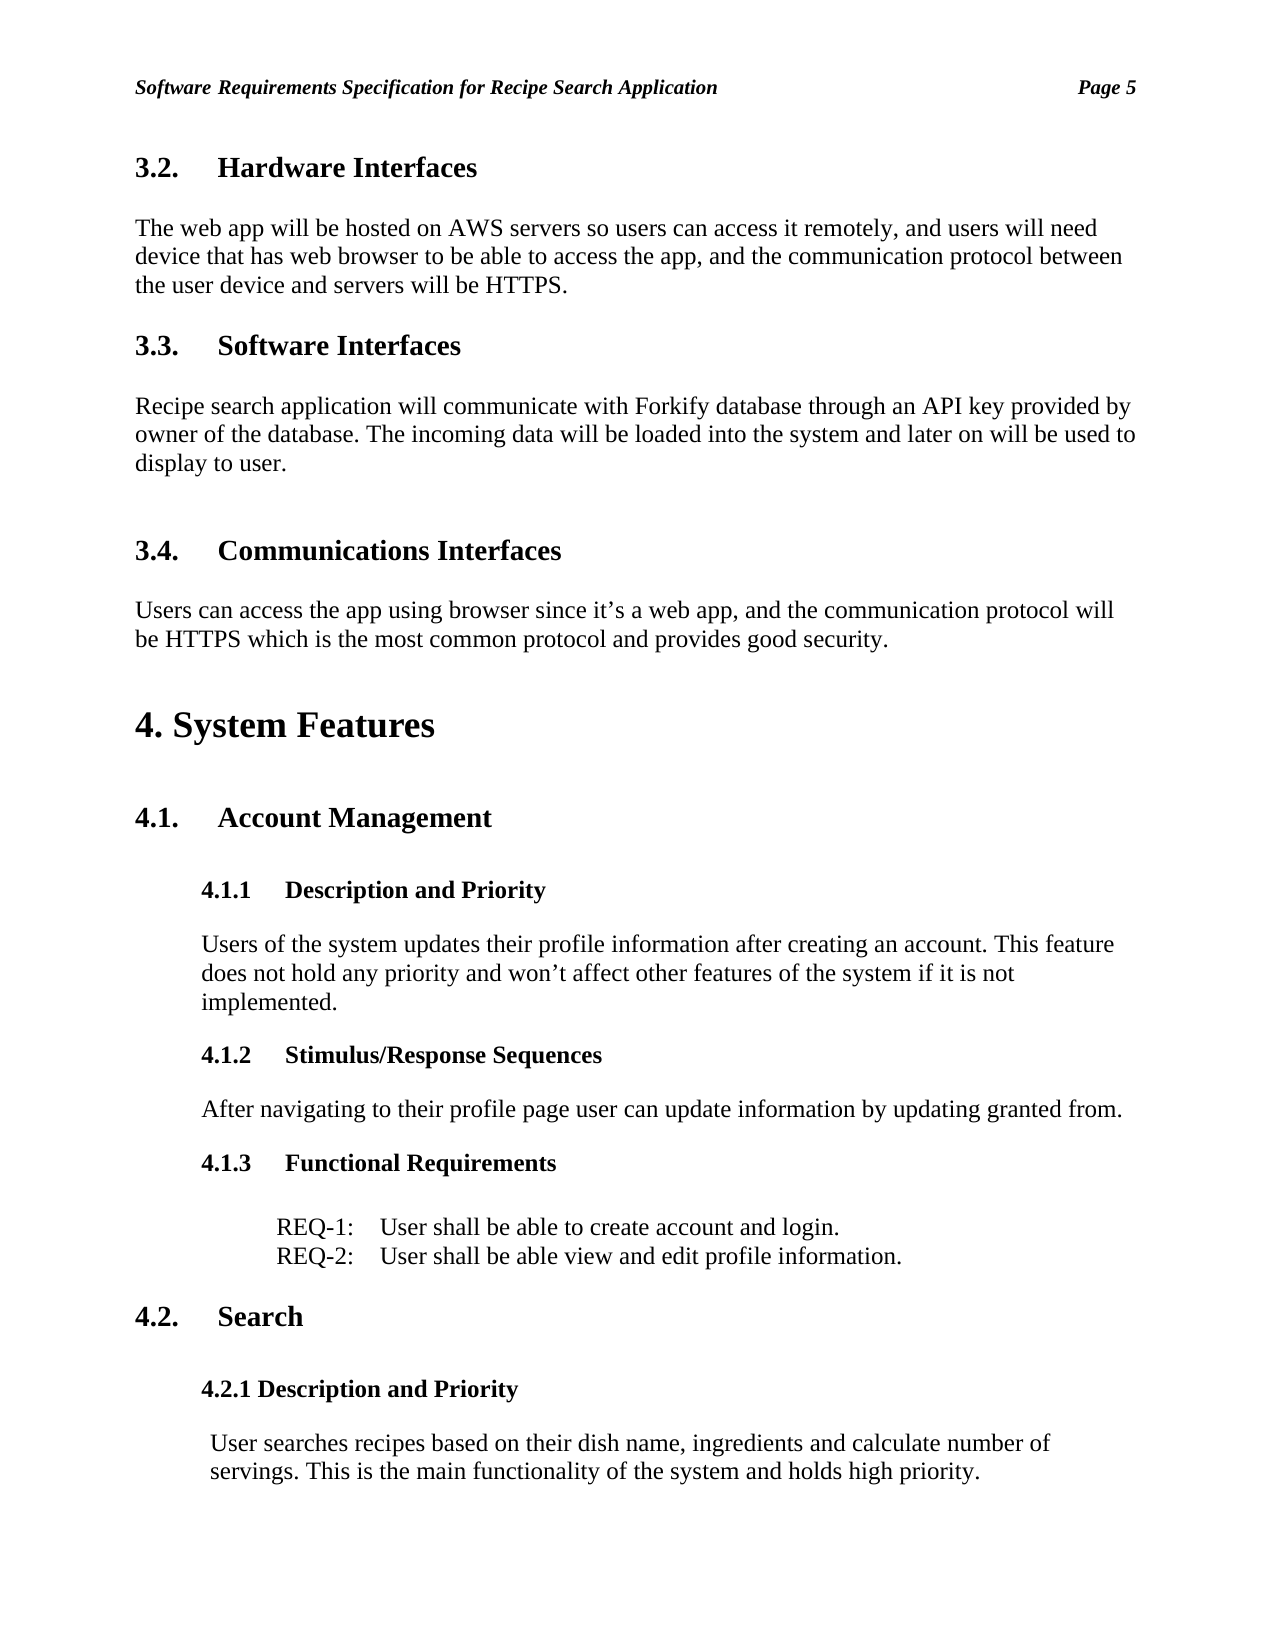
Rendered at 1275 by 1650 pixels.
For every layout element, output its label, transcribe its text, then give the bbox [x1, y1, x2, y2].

text Users can access the app using browser since it’s a web app, and the communication protocol will be HTTPS which is the most common protocol and provides good security. [135, 595, 1140, 653]
text Recipe search application will communicate with Forkify database through an API key provided by owner of the database. The incoming data will be loaded into the system and later on will be used to display to user. [135, 391, 1140, 477]
subtitle Hardware Interfaces [135, 150, 1140, 183]
text After navigating to their profile page user can update information by updating granted from. [201, 1094, 1140, 1123]
text 4.1.2 Stimulus/Response Sequences [201, 1040, 1140, 1069]
text 4.2.1 Description and Priority [201, 1374, 1140, 1403]
text User searches recipes based on their dish name, ingredients and calculate number of servings. This is the main functionality of the system and holds high priority. [201, 1428, 1140, 1485]
subtitle Search [135, 1299, 1140, 1332]
subtitle System Features [135, 703, 1140, 746]
text 4.1.1 Description and Priority [201, 875, 1140, 904]
subtitle Software Interfaces [135, 328, 1140, 362]
text The web app will be hosted on AWS servers so users can access it remotely, and users will need device that has web browser to be able to access the app, and the communication protocol between the user device and servers will be HTTPS. [135, 213, 1140, 299]
text 4.1.3 Functional Requirements [201, 1148, 1140, 1177]
text Users of the system updates their profile information after creating an account. This feature does not hold any priority and won’t affect other features of the system if it is not implemented. [201, 929, 1140, 1015]
subtitle Account Management [135, 800, 1140, 834]
text REQ-1: User shall be able to create account and login. [276, 1212, 1140, 1241]
subtitle Communications Interfaces [135, 533, 1140, 566]
text REQ-2: User shall be able view and edit profile information. [276, 1241, 1140, 1269]
